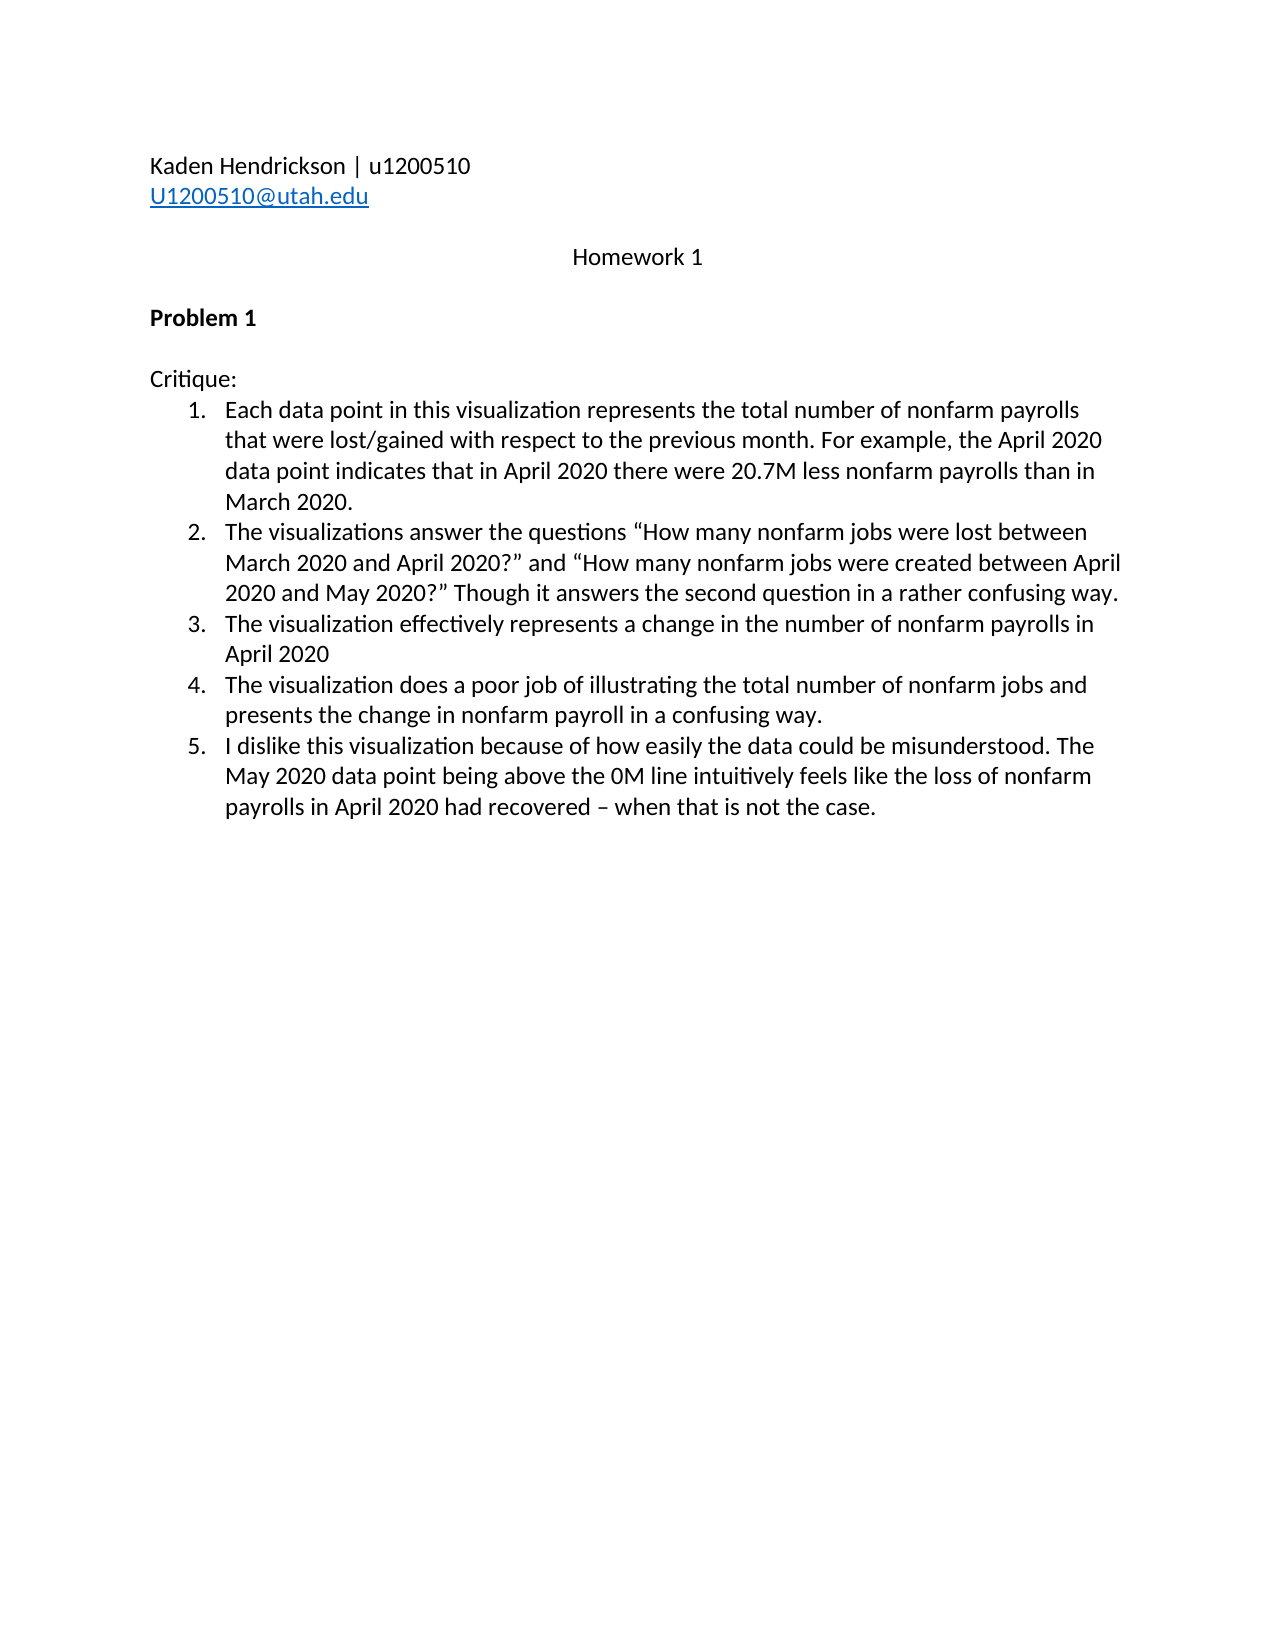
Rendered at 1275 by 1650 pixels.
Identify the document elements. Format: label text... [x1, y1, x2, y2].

text Critique: [150, 364, 1125, 394]
list The visualization effectively represents a change in the number of nonfarm payrolls in April 2020 [187, 608, 1125, 669]
list The visualization does a poor job of illustrating the total number of nonfarm jobs and presents the change in nonfarm payroll in a confusing way. [187, 669, 1125, 730]
list I dislike this visualization because of how easily the data could be misunderstood. The May 2020 data point being above the 0M line intuitively feels like the loss of nonfarm payrolls in April 2020 had recovered – when that is not the case. [187, 730, 1125, 821]
text Kaden Hendrickson | u1200510 [150, 150, 1125, 181]
text Problem 1 [150, 303, 1125, 333]
list The visualizations answer the questions “How many nonfarm jobs were lost between March 2020 and April 2020?” and “How many nonfarm jobs were created between April 2020 and May 2020?” Though it answers the second question in a rather confusing way. [187, 516, 1125, 608]
list Each data point in this visualization represents the total number of nonfarm payrolls that were lost/gained with respect to the previous month. For example, the April 2020 data point indicates that in April 2020 there were 20.7M less nonfarm payrolls than in March 2020. [187, 394, 1125, 516]
text Homework 1 [150, 242, 1125, 272]
text U1200510@utah.edu [150, 181, 1125, 211]
